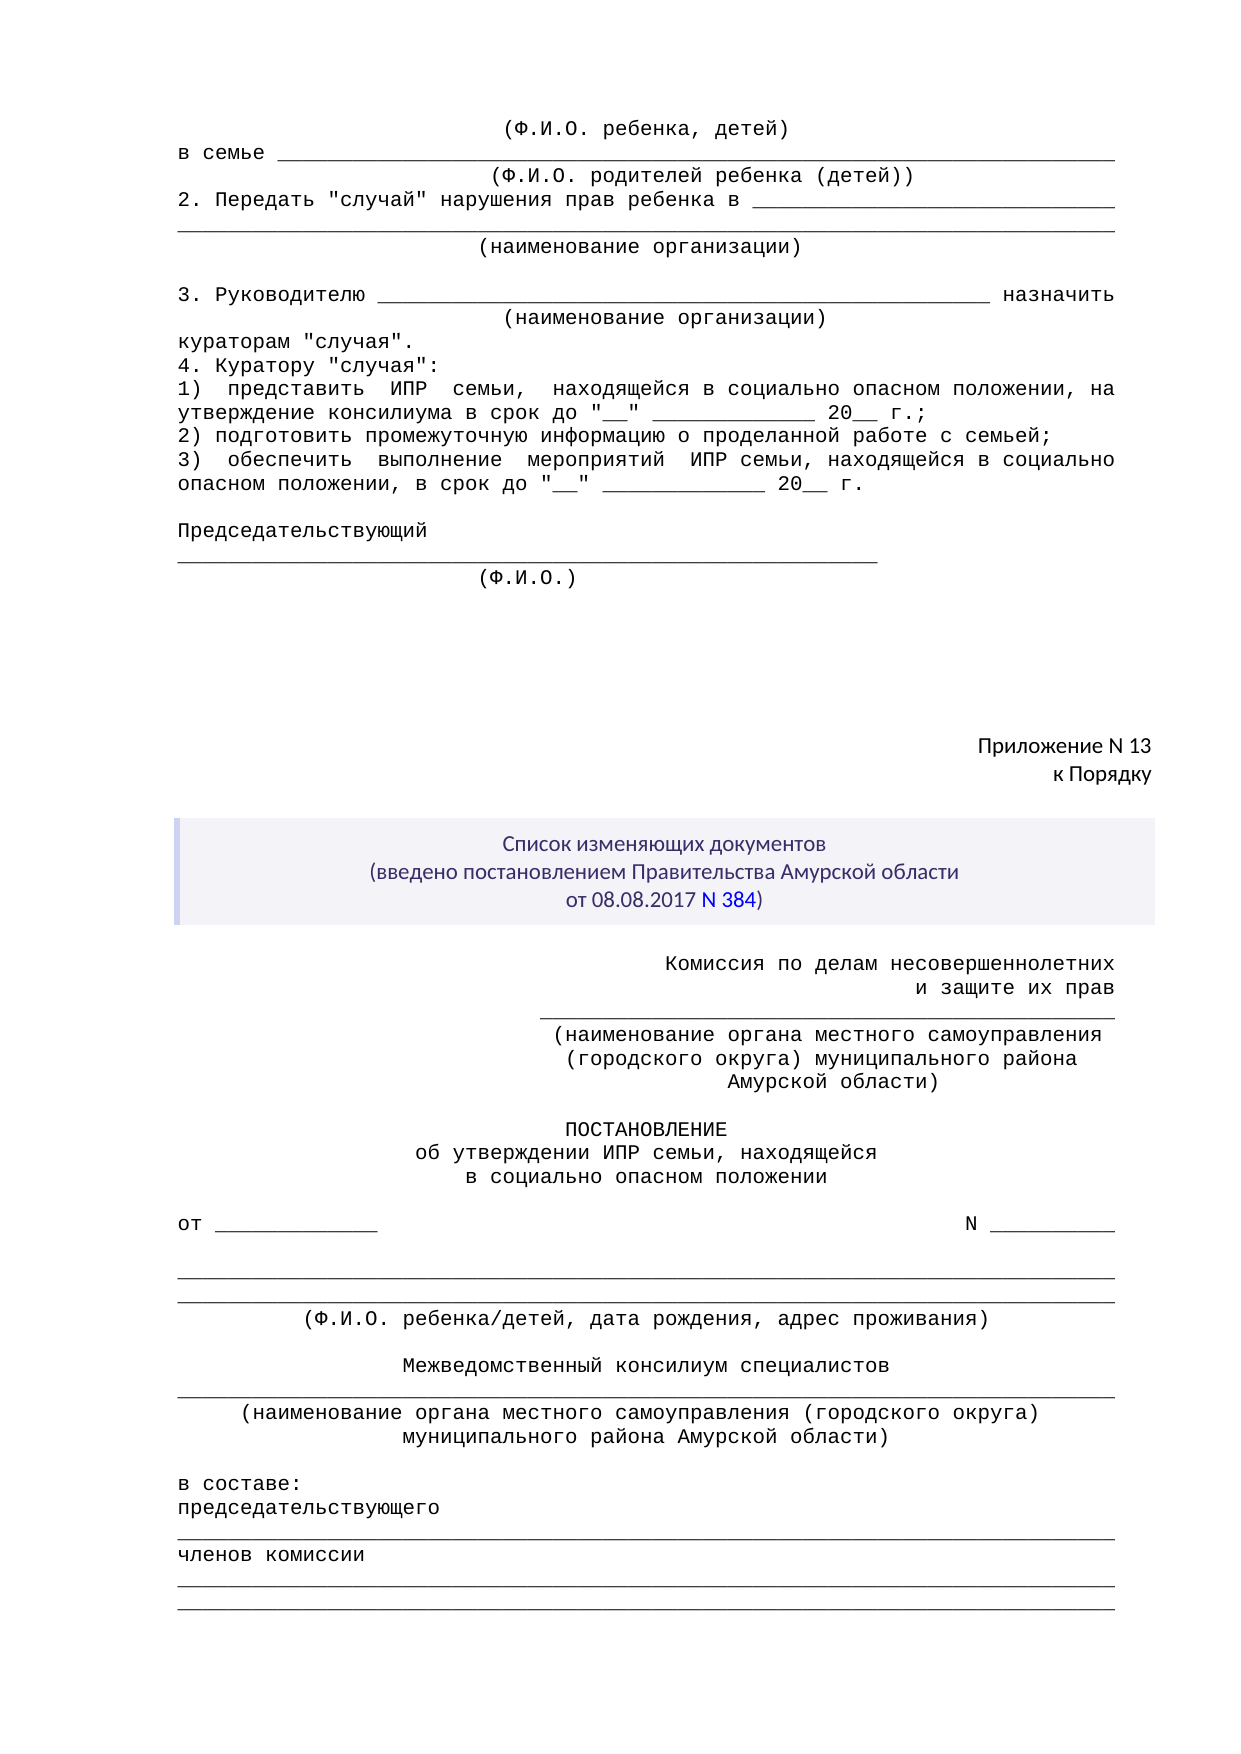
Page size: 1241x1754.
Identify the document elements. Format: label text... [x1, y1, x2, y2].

text Амурской области) [177, 1071, 1152, 1095]
text (Ф.И.О.) [177, 567, 1152, 591]
text (наименование организации) [177, 307, 1152, 331]
text 3. Руководителю _________________________________________________ назначить [177, 284, 1152, 307]
text (наименование организации) [177, 236, 1152, 260]
text кураторам "случая". [177, 331, 1152, 354]
text ___________________________________________________________________________ [177, 1379, 1152, 1402]
text членов комиссии [177, 1544, 1152, 1568]
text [177, 1592, 1152, 1615]
text утверждение консилиума в срок до "__" _____________ 20__ г.; [177, 402, 1152, 426]
text 3) обеспечить выполнение мероприятий ИПР семьи, находящейся в социально [177, 449, 1152, 473]
text (наименование органа местного самоуправления [177, 1024, 1152, 1048]
text и защите их прав [177, 977, 1152, 1000]
text ПОСТАНОВЛЕНИЕ [177, 1119, 1152, 1142]
text 1) представить ИПР семьи, находящейся в социально опасном положении, на [177, 378, 1152, 402]
text (Ф.И.О. ребенка, детей) [177, 118, 1152, 142]
text в семье ___________________________________________________________________ [177, 142, 1152, 165]
text 2) подготовить промежуточную информацию о проделанной работе с семьей; [177, 426, 1152, 449]
text Приложение N 13 [177, 731, 1152, 759]
text муниципального района Амурской области) [177, 1426, 1152, 1450]
text ________________________________________________________ [177, 544, 1152, 567]
text (Ф.И.О. ребенка/детей, дата рождения, адрес проживания) [177, 1308, 1152, 1331]
text к Порядку [177, 759, 1152, 787]
text Председательствующий [177, 520, 1152, 544]
text (Ф.И.О. родителей ребенка (детей)) [177, 165, 1152, 189]
text опасном положении, в срок до "__" _____________ 20__ г. [177, 473, 1152, 496]
text (наименование органа местного самоуправления (городского округа) [177, 1402, 1152, 1426]
text в составе: [177, 1473, 1152, 1497]
text 2. Передать "случай" нарушения прав ребенка в _____________________________ [177, 189, 1152, 213]
text ___________________________________________________________________________ [177, 1284, 1152, 1308]
text 4. Куратору "случая": [177, 354, 1152, 378]
text ___________________________________________________________________________ [177, 1261, 1152, 1284]
text в социально опасном положении [177, 1166, 1152, 1189]
text ___________________________________________________________________________ [177, 1521, 1152, 1544]
table_header Список изменяющих документов (введено постановлением Правительства Амурской области от 08.08.2017 N 384) [180, 818, 1149, 925]
text Комиссия по делам несовершеннолетних [177, 953, 1152, 977]
text от _____________ N __________ [177, 1213, 1152, 1237]
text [177, 1568, 1152, 1592]
text ___________________________________________________________________________ [177, 213, 1152, 236]
text Межведомственный консилиум специалистов [177, 1355, 1152, 1379]
text председательствующего [177, 1497, 1152, 1521]
text ______________________________________________ [177, 1000, 1152, 1024]
text (городского округа) муниципального района [177, 1048, 1152, 1071]
text об утверждении ИПР семьи, находящейся [177, 1142, 1152, 1166]
